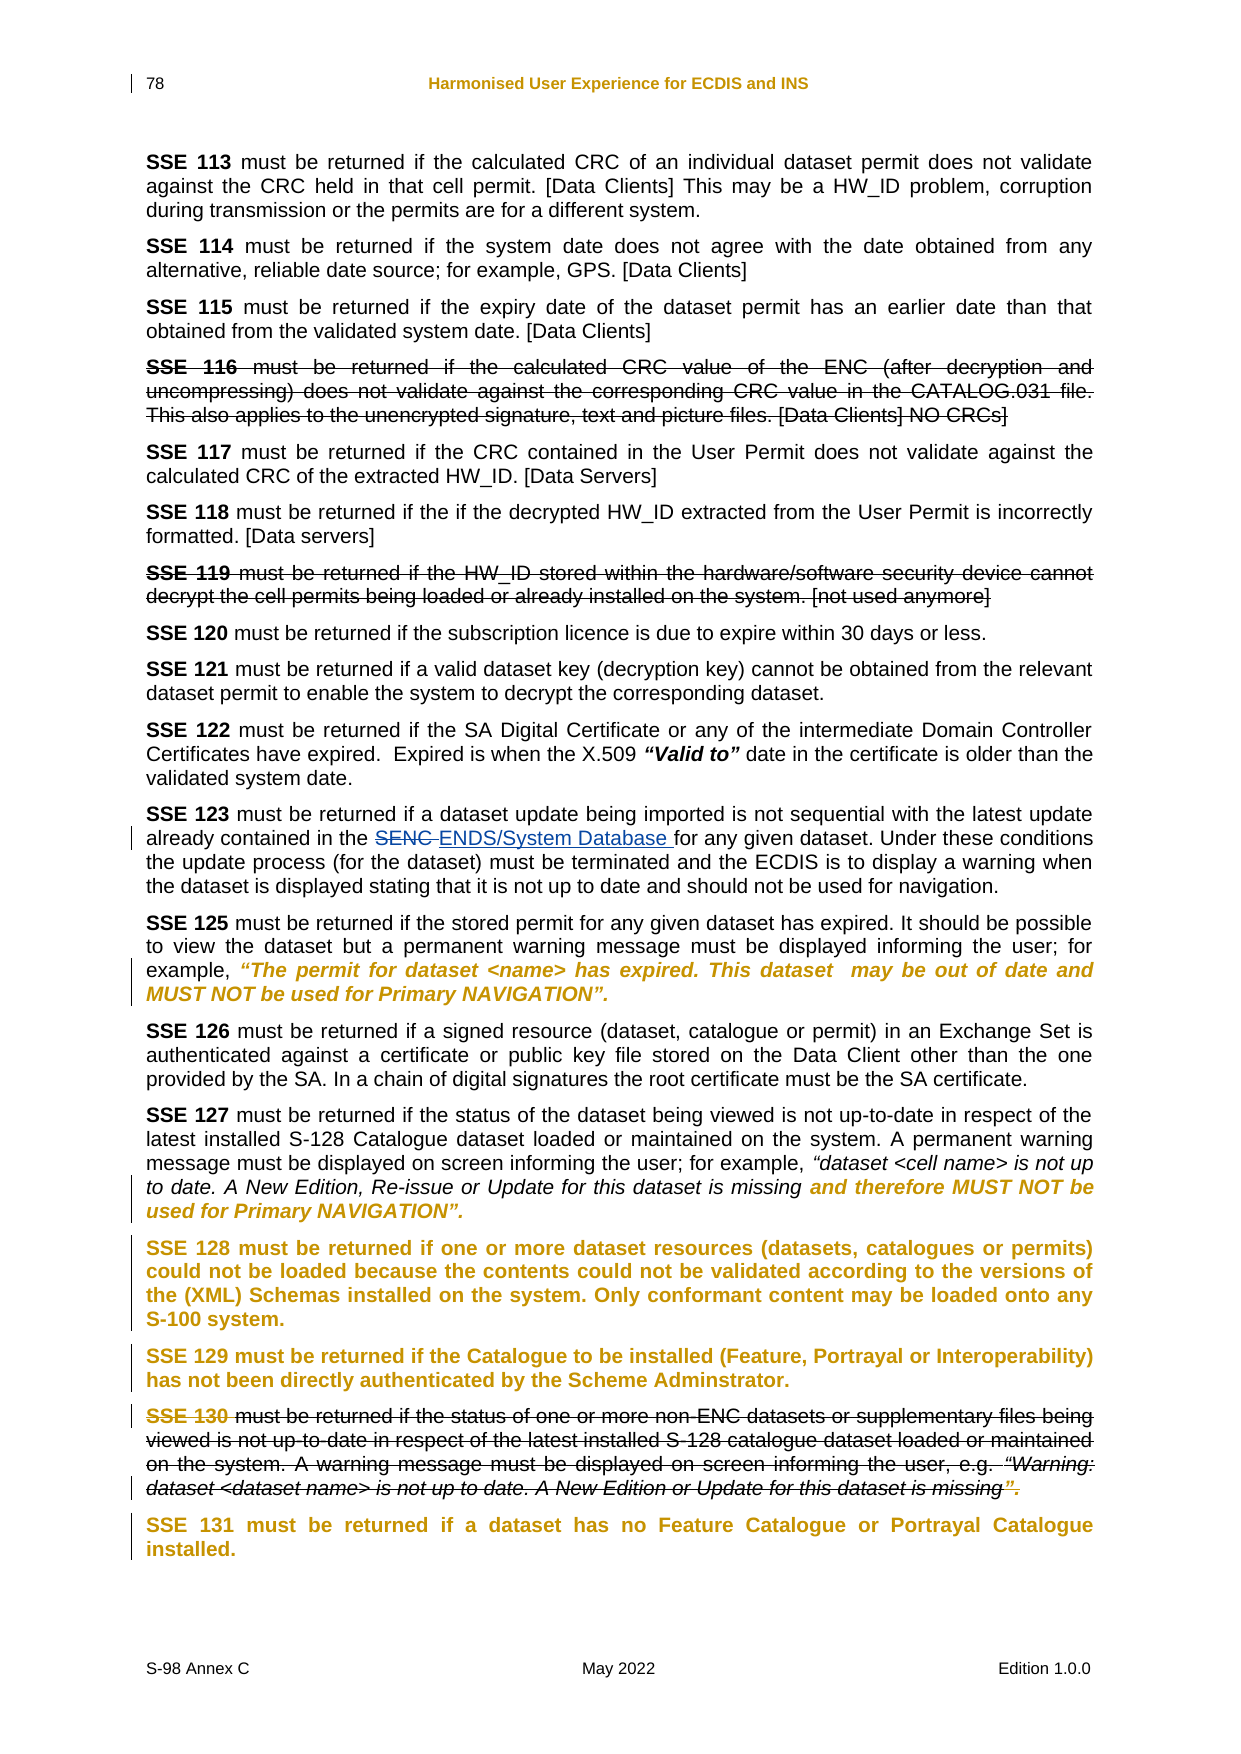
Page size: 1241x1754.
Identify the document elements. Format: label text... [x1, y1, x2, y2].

text SSE 125 must be returned if the stored permit for any given dataset has expired. It should be possible to view the dataset but a permanent warning message must be displayed informing the user; for example, “The permit for dataset <name> has expired. This dataset may be out of date and MUST NOT be used for Primary NAVIGATION”. [146, 910, 1094, 1006]
text SSE 113 must be returned if the calculated CRC of an individual dataset permit does not validate against the CRC held in that cell permit. [Data Clients] This may be a HW_ID problem, corruption during transmission or the permits are for a different system. [146, 150, 1094, 222]
text SSE 129 must be returned if the Catalogue to be installed (Feature, Portrayal or Interoperability) has not been directly authenticated by the Scheme Adminstrator. [146, 1344, 1094, 1392]
text SSE 122 must be returned if the SA Digital Certificate or any of the intermediate Domain Controller Certificates have expired. Expired is when the X.509 “Valid to” date in the certificate is older than the validated system date. [146, 718, 1094, 789]
text SSE 118 must be returned if the if the decrypted HW_ID extracted from the User Permit is incorrectly formatted. [Data servers] [146, 500, 1094, 548]
text SSE 121 must be returned if a valid dataset key (decryption key) cannot be obtained from the relevant dataset permit to enable the system to decrypt the corresponding dataset. [146, 657, 1094, 705]
text SSE 116 must be returned if the calculated CRC value of the ENC (after decryption and uncompressing) does not validate against the corresponding CRC value in the CATALOG.031 file. This also applies to the unencrypted signature, text and picture files. [Data Clients] NO CRCs] [146, 369, 1094, 392]
text SSE 120 must be returned if the subscription licence is due to expire within 30 days or less. [146, 621, 1094, 645]
text SSE 131 must be returned if a dataset has no Feature Catalogue or Portrayal Catalogue installed. [146, 1512, 1094, 1560]
text SSE 127 must be returned if the status of the dataset being viewed is not up-to-date in respect of the latest installed S-128 Catalogue dataset loaded or maintained on the system. A permanent warning message must be displayed on screen informing the user; for example, “dataset <cell name> is not up to date. A New Edition, Re-issue or Update for this dataset is missing and therefore MUST NOT be used for Primary NAVIGATION”. [146, 1103, 1094, 1223]
text SSE 128 must be returned if one or more dataset resources (datasets, catalogues or permits) could not be loaded because the contents could not be validated according to the versions of the (XML) Schemas installed on the system. Only conformant content may be loaded onto any S-100 system. [146, 1235, 1094, 1331]
text SSE 114 must be returned if the system date does not agree with the date obtained from any alternative, reliable date source; for example, GPS. [Data Clients] [146, 234, 1094, 282]
text SSE 117 must be returned if the CRC contained in the User Permit does not validate against the calculated CRC of the extracted HW_ID. [Data Servers] [146, 439, 1094, 487]
text SSE 130 must be returned if the status of one or more non-ENC datasets or supplementary files being viewed is not up-to-date in respect of the latest installed S-128 catalogue dataset loaded or maintained on the system. A warning message must be displayed on screen informing the user, e.g. “Warning: dataset <dataset name> is not up to date. A New Edition or Update for this dataset is missing”. [146, 1442, 1094, 1500]
text SSE 116 must be returned if the calculated CRC value of the ENC (after decryption and uncompressing) does not validate against the corresponding CRC value in the CATALOG.031 file. This also applies to the unencrypted signature, text and picture files. [Data Clients] NO CRCs] [146, 393, 1094, 427]
text SSE 115 must be returned if the expiry date of the dataset permit has an earlier date than that obtained from the validated system date. [Data Clients] [146, 295, 1094, 343]
text SSE 119 must be returned if the HW_ID stored within the hardware/software security device cannot decrypt the cell permits being loaded or already installed on the system. [not used anymore] [146, 560, 1094, 574]
text SSE 119 must be returned if the HW_ID stored within the hardware/software security device cannot decrypt the cell permits being loaded or already installed on the system. [not used anymore] [146, 575, 1094, 608]
text SSE 123 must be returned if a dataset update being imported is not sequential with the latest update already contained in the for any given dataset. Under these conditions the update process (for the dataset) must be terminated and the ECDIS is to display a warning when the dataset is displayed stating that it is not up to date and should not be used for navigation. [146, 802, 1094, 898]
text SSE 126 must be returned if a signed resource (dataset, catalogue or permit) in an Exchange Set is authenticated against a certificate or public key file stored on the Data Client other than the one provided by the SA. In a chain of digital signatures the root certificate must be the SA certificate. [146, 1019, 1094, 1091]
